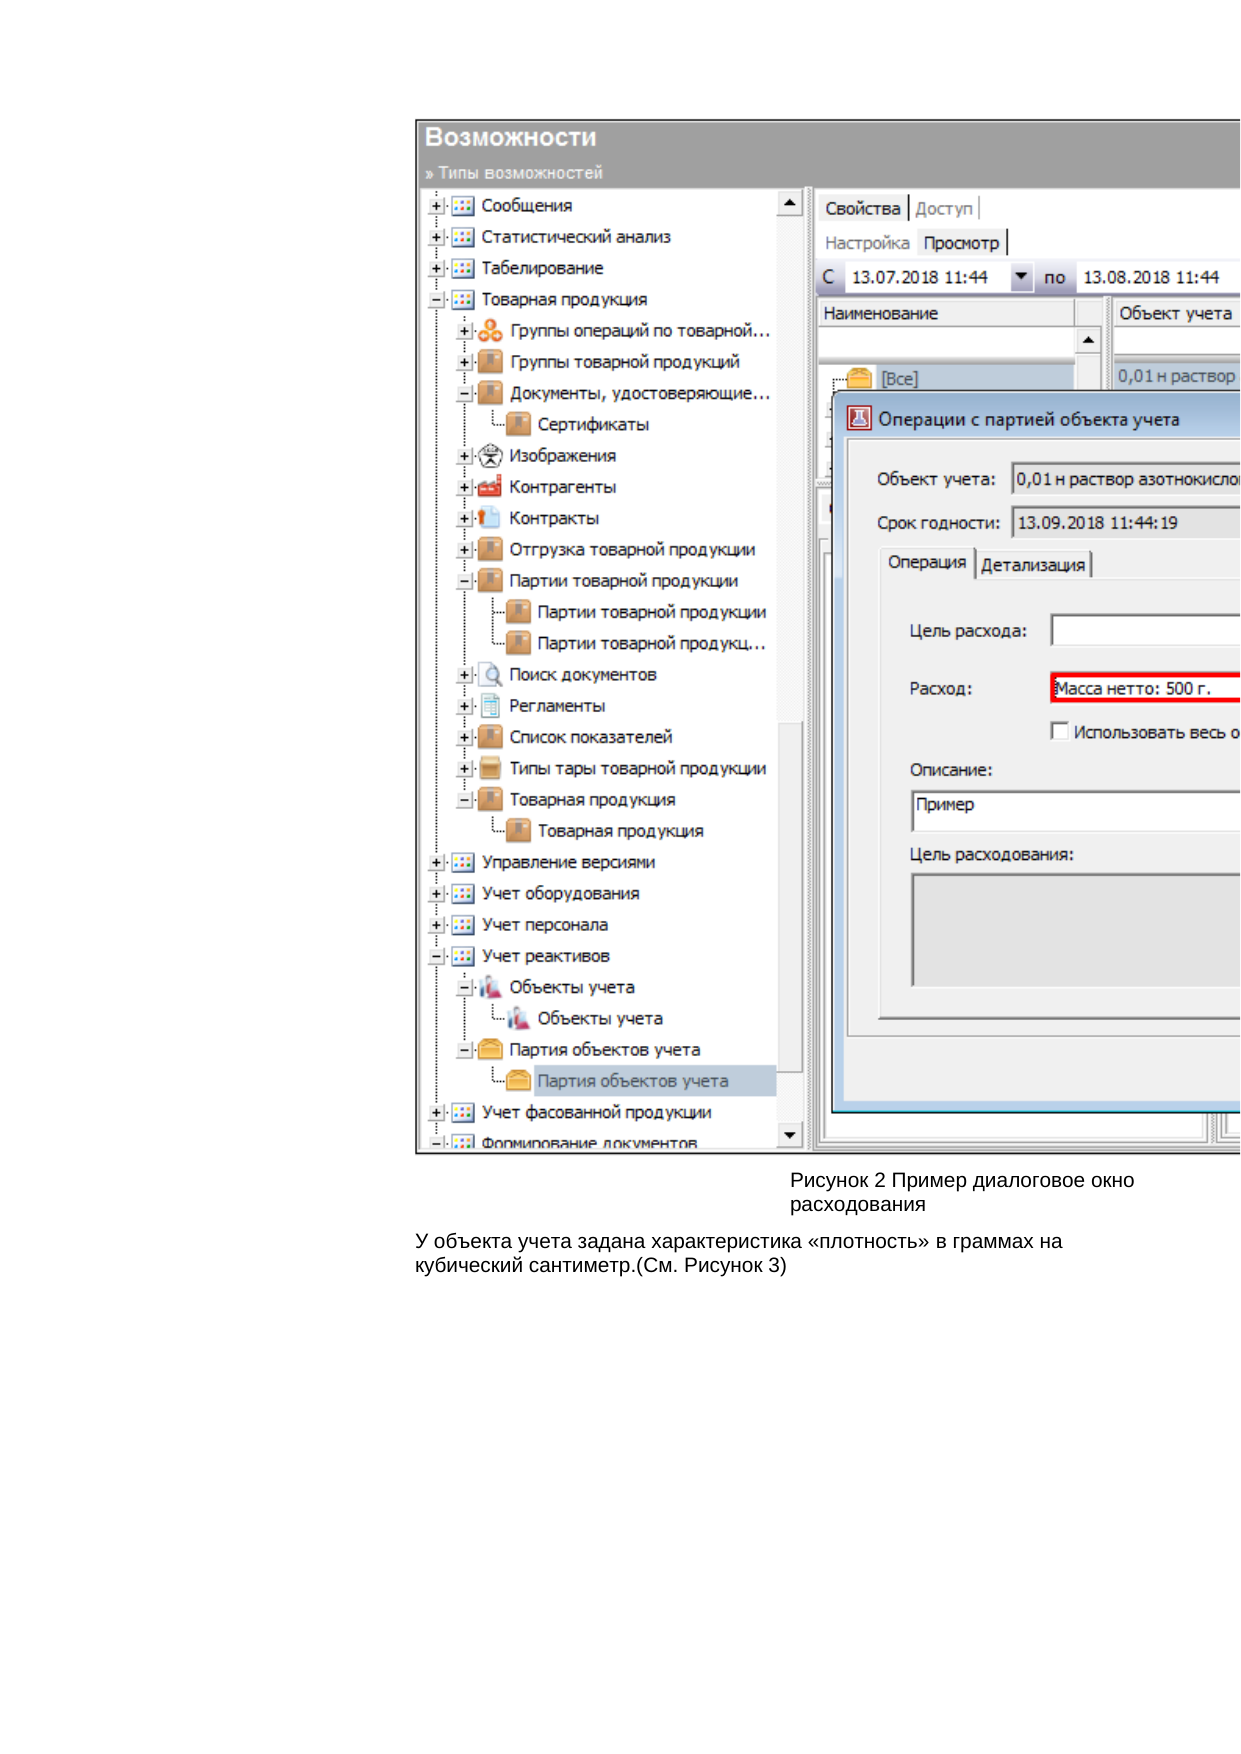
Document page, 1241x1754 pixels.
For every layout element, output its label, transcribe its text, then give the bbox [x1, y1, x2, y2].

picture [414, 118, 1241, 1156]
text У объекта учета задана характеристика «плотность» в граммах на кубический сантиметр.(См. Рисунок 3) [415, 1228, 1152, 1276]
text Рисунок 2 Пример диалоговое окно расходования [790, 1168, 1152, 1216]
